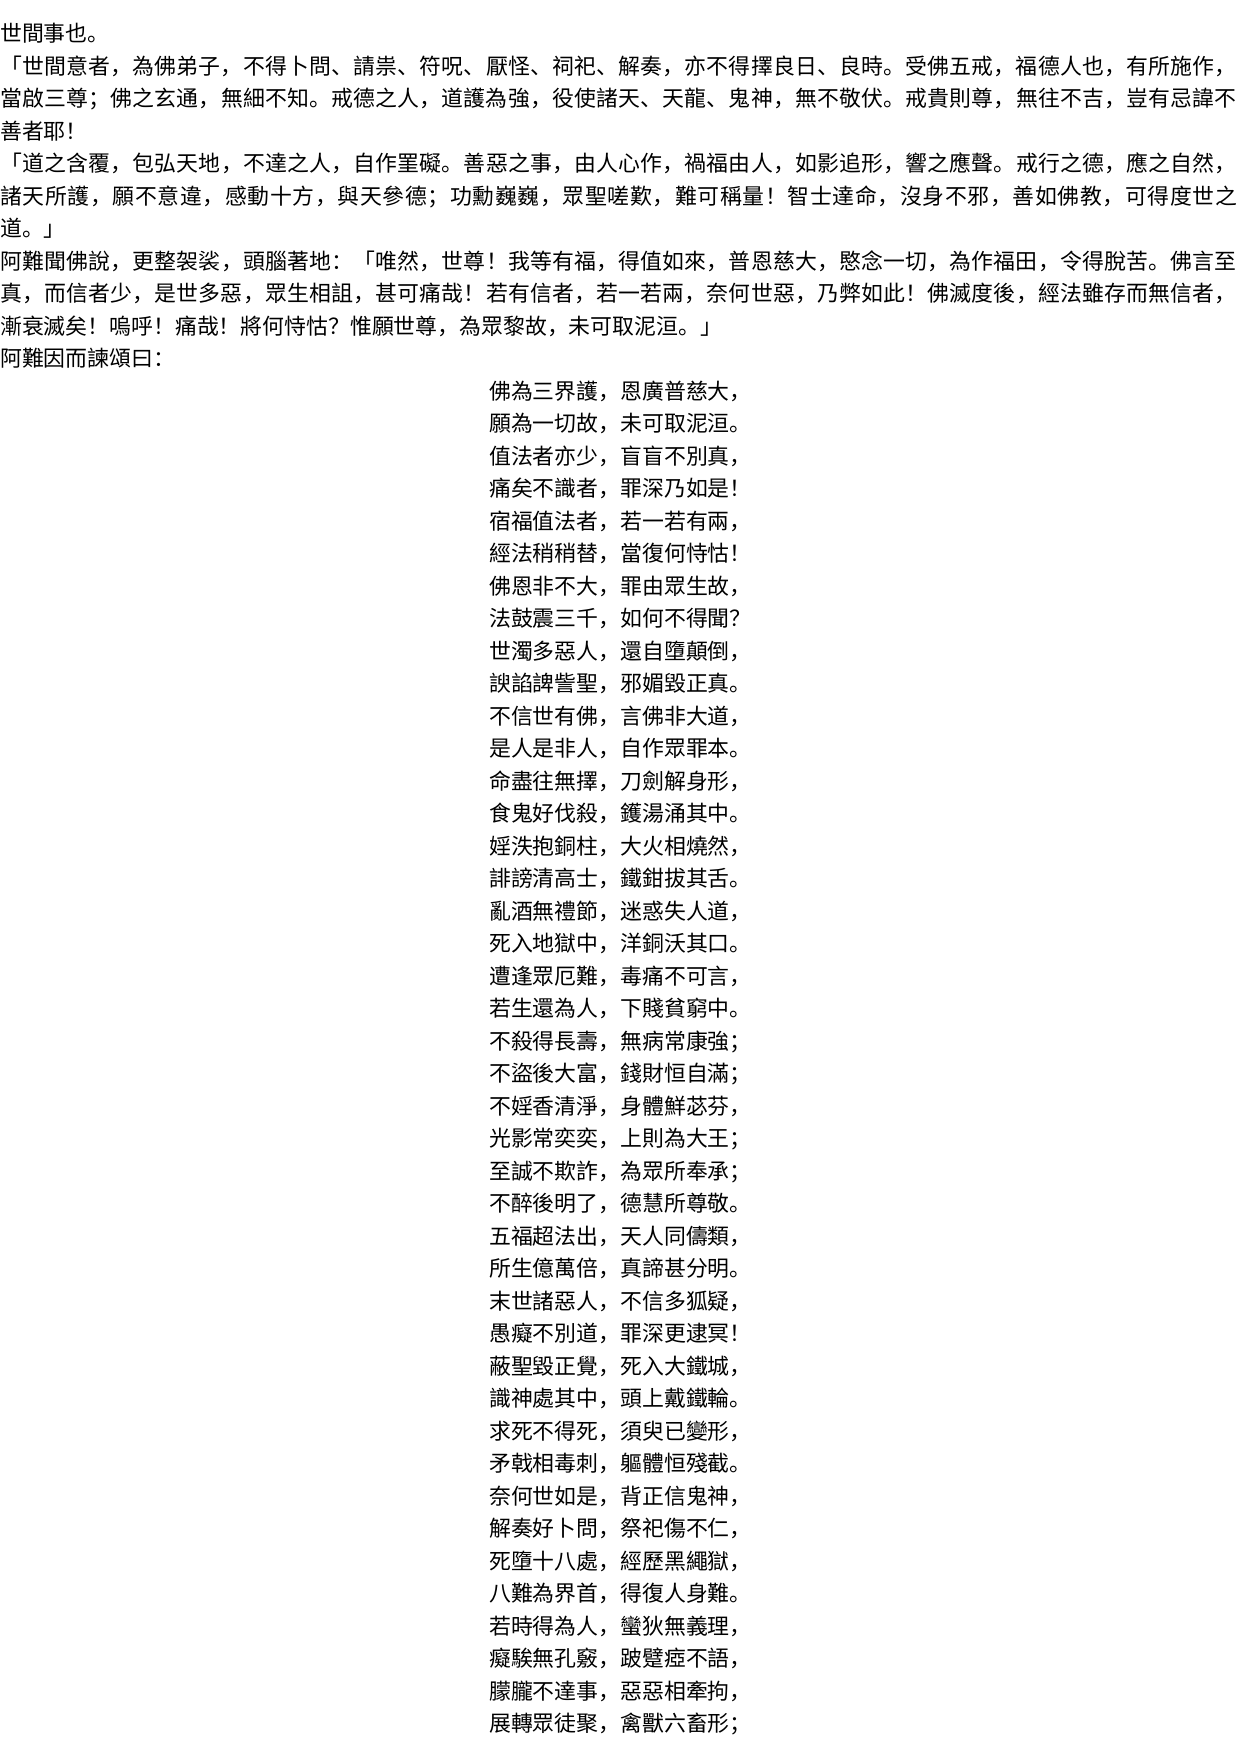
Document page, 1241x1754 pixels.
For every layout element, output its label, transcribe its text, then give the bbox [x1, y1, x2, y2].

text 八難為界首，得復人身難。 [0, 1576, 1240, 1608]
text 不醉後明了，德慧所尊敬。 [0, 1186, 1240, 1218]
text 遭逢眾厄難，毒痛不可言， [0, 958, 1240, 991]
text 佛恩非不大，罪由眾生故， [0, 568, 1240, 601]
text 痛矣不識者，罪深乃如是！ [0, 471, 1240, 503]
text 經法稍稍替，當復何恃怙！ [0, 536, 1240, 568]
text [0, 16, 1240, 48]
text 是人是非人，自作眾罪本。 [0, 731, 1240, 763]
text 不婬香清淨，身體鮮苾芬， [0, 1088, 1240, 1121]
text 死墮十八處，經歷黑繩獄， [0, 1543, 1240, 1576]
text 阿難因而諫頌曰： [0, 341, 1240, 373]
text 誹謗清高士，鐵鉗拔其舌。 [0, 861, 1240, 893]
text 若生還為人，下賤貧窮中。 [0, 991, 1240, 1023]
text 不信世有佛，言佛非大道， [0, 698, 1240, 731]
text 「道之含覆，包弘天地，不達之人，自作罣礙。善惡之事，由人心作，禍福由人，如影追形，響之應聲。戒行之德，應之自然，諸天所護，願不意違，感動十方，與天參德；功勳巍巍，眾聖嗟歎，難可稱量！智士達命，沒身不邪，善如佛教，可得度世之道。」 [0, 146, 1240, 243]
text 末世諸惡人，不信多狐疑， [0, 1283, 1240, 1316]
text 求死不得死，須臾已變形， [0, 1413, 1240, 1446]
text 五福超法出，天人同儔類， [0, 1218, 1240, 1251]
text 奈何世如是，背正信鬼神， [0, 1478, 1240, 1511]
text 世濁多惡人，還自墮顛倒， [0, 633, 1240, 666]
text 宿福值法者，若一若有兩， [0, 503, 1240, 536]
text 願為一切故，未可取泥洹。 [0, 406, 1240, 438]
text 「世間意者，為佛弟子，不得卜問、請祟、符呪、厭怪、祠祀、解奏，亦不得擇良日、良時。受佛五戒，福德人也，有所施作，當啟三尊；佛之玄通，無細不知。戒德之人，道護為強，役使諸天、天龍、鬼神，無不敬伏。戒貴則尊，無往不吉，豈有忌諱不善者耶！ [0, 48, 1240, 146]
text 佛為三界護，恩廣普慈大， [0, 373, 1240, 406]
text 亂酒無禮節，迷惑失人道， [0, 893, 1240, 926]
text 不殺得長壽，無病常康強； [0, 1023, 1240, 1056]
text 婬泆抱銅柱，大火相燒然， [0, 828, 1240, 861]
text 值法者亦少，盲盲不別真， [0, 438, 1240, 471]
text 死入地獄中，洋銅沃其口。 [0, 926, 1240, 958]
text 食鬼好伐殺，鑊湯涌其中。 [0, 796, 1240, 828]
text 蔽聖毀正覺，死入大鐵城， [0, 1348, 1240, 1381]
text 法鼓震三千，如何不得聞？ [0, 601, 1240, 633]
text 光影常奕奕，上則為大王； [0, 1121, 1240, 1153]
text 癡騃無孔竅，跛躄瘂不語， [0, 1641, 1240, 1673]
text 愚癡不別道，罪深更逮冥！ [0, 1316, 1240, 1348]
text 阿難聞佛說，更整袈裟，頭腦著地：「唯然，世尊！我等有福，得值如來，普恩慈大，愍念一切，為作福田，令得脫苦。佛言至真，而信者少，是世多惡，眾生相詛，甚可痛哉！若有信者，若一若兩，奈何世惡，乃弊如此！佛滅度後，經法雖存而無信者，漸衰滅矣！嗚呼！痛哉！將何恃怙？惟願世尊，為眾黎故，未可取泥洹。」 [0, 243, 1240, 341]
text 命盡往無擇，刀劍解身形， [0, 763, 1240, 796]
text 識神處其中，頭上戴鐵輪。 [0, 1381, 1240, 1413]
text 解奏好卜問，祭祀傷不仁， [0, 1511, 1240, 1543]
text 至誠不欺詐，為眾所奉承； [0, 1153, 1240, 1186]
text 若時得為人，蠻狄無義理， [0, 1608, 1240, 1641]
text 矛戟相毒刺，軀體恒殘截。 [0, 1446, 1240, 1478]
text 朦朧不達事，惡惡相牽拘， [0, 1673, 1240, 1706]
text 不盜後大富，錢財恒自滿； [0, 1056, 1240, 1088]
text 所生億萬倍，真諦甚分明。 [0, 1251, 1240, 1283]
text 展轉眾徒聚，禽獸六畜形； [0, 1706, 1240, 1738]
text 諛諂諀訾聖，邪媚毀正真。 [0, 666, 1240, 698]
